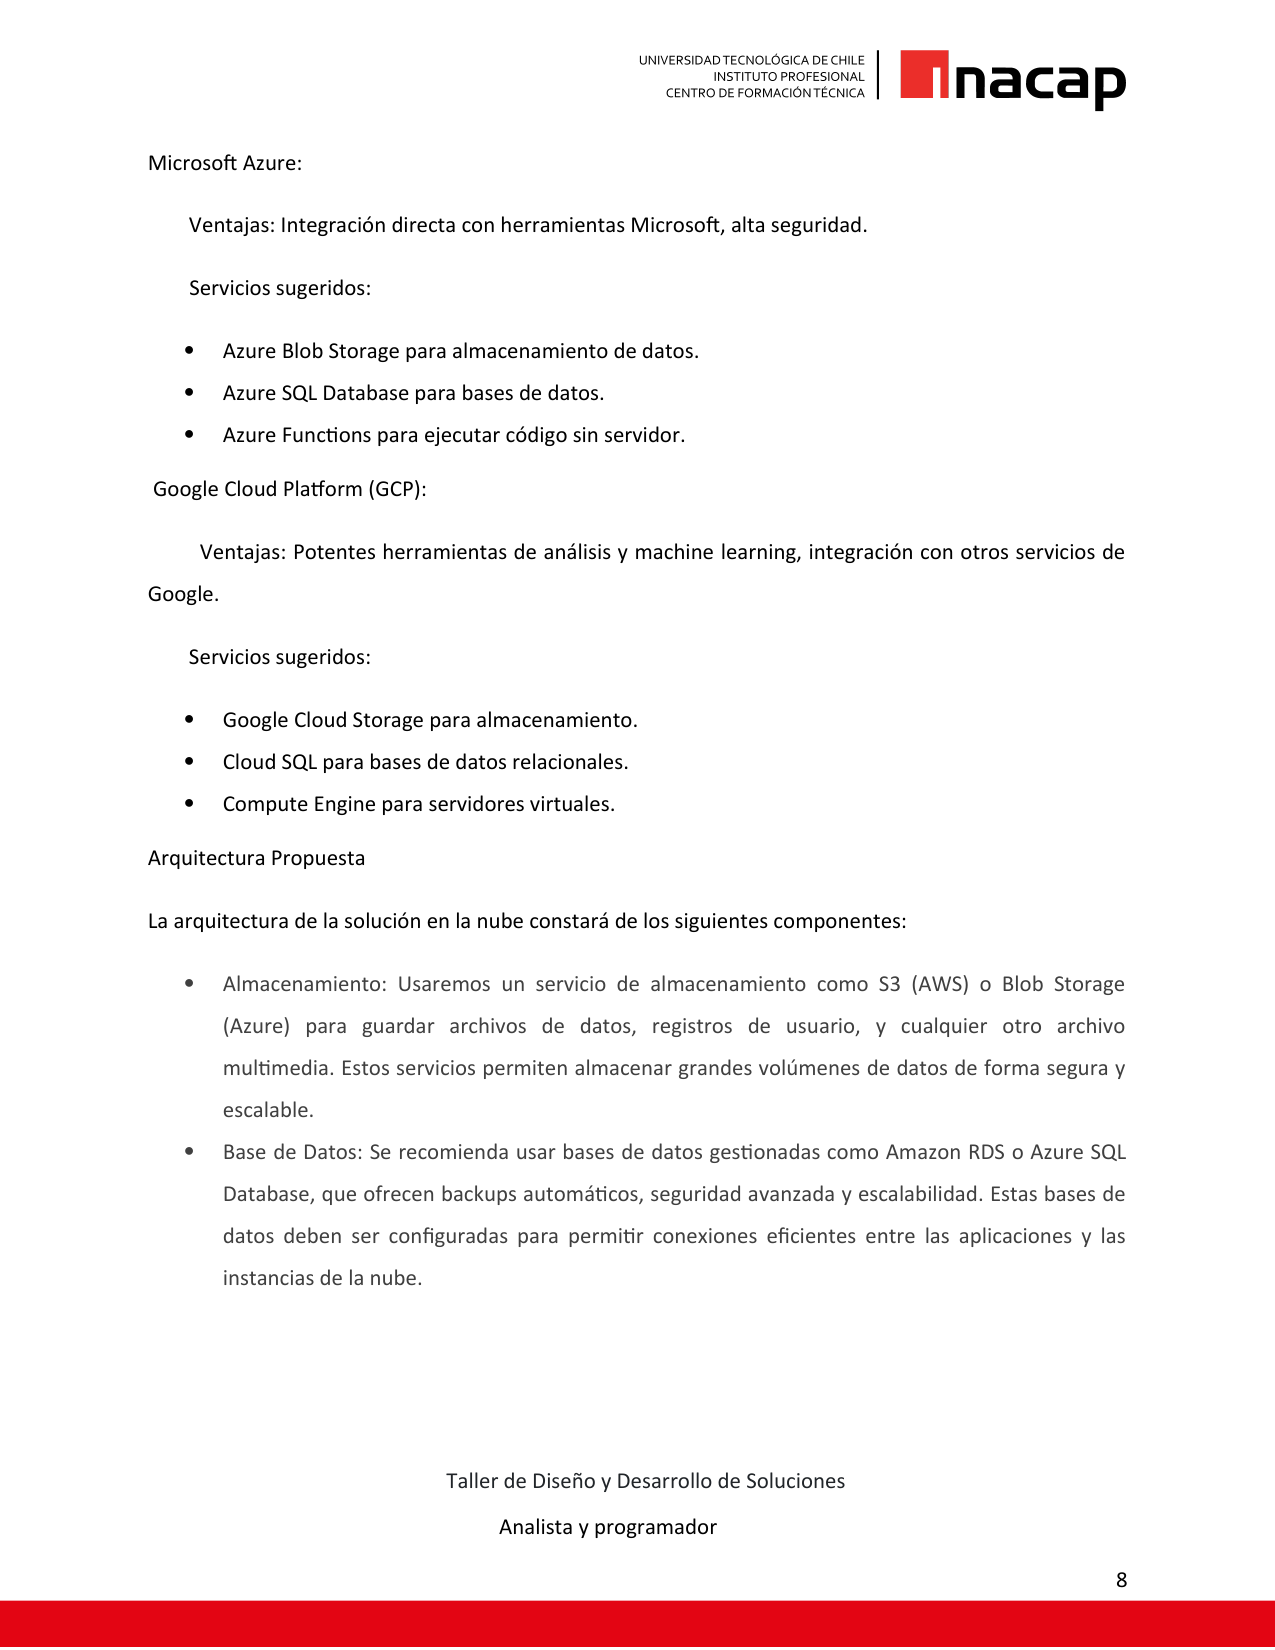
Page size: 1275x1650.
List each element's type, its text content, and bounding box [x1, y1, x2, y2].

list Azure Functions para ejecutar código sin servidor. [185, 420, 1127, 448]
text Google Cloud Platform (GCP): [148, 474, 1127, 503]
text La arquitectura de la solución en la nube constará de los siguientes componentes: [148, 906, 1127, 934]
list Compute Engine para servidores virtuales. [185, 789, 1127, 817]
text Servicios sugeridos: [148, 273, 1127, 301]
list Google Cloud Storage para almacenamiento. [185, 705, 1127, 733]
list Almacenamiento: Usaremos un servicio de almacenamiento como S3 (AWS) o Blob Storage (Azure) para guardar archivos de datos, registros de usuario, y cualquier otro archivo multimedia. Estos servicios permiten almacenar grandes volúmenes de datos de forma segura y escalable. [185, 969, 1127, 1123]
text Ventajas: Potentes herramientas de análisis y machine learning, integración con otros servicios de Google. [148, 537, 1127, 607]
text Servicios sugeridos: [148, 642, 1127, 670]
list Azure Blob Storage para almacenamiento de datos. [185, 336, 1127, 364]
list Cloud SQL para bases de datos relacionales. [185, 747, 1127, 775]
list Azure SQL Database para bases de datos. [185, 378, 1127, 406]
list Base de Datos: Se recomienda usar bases de datos gestionadas como Amazon RDS o Azure SQL Database, que ofrecen backups automáticos, seguridad avanzada y escalabilidad. Estas bases de datos deben ser configuradas para permitir conexiones eficientes entre las aplicaciones y las instancias de la nube. [185, 1137, 1127, 1291]
picture [636, 46, 1128, 112]
text Ventajas: Integración directa con herramientas Microsoft, alta seguridad. [148, 211, 1127, 238]
text Arquitectura Propuesta [148, 843, 1127, 871]
text Microsoft Azure: [148, 148, 1127, 176]
